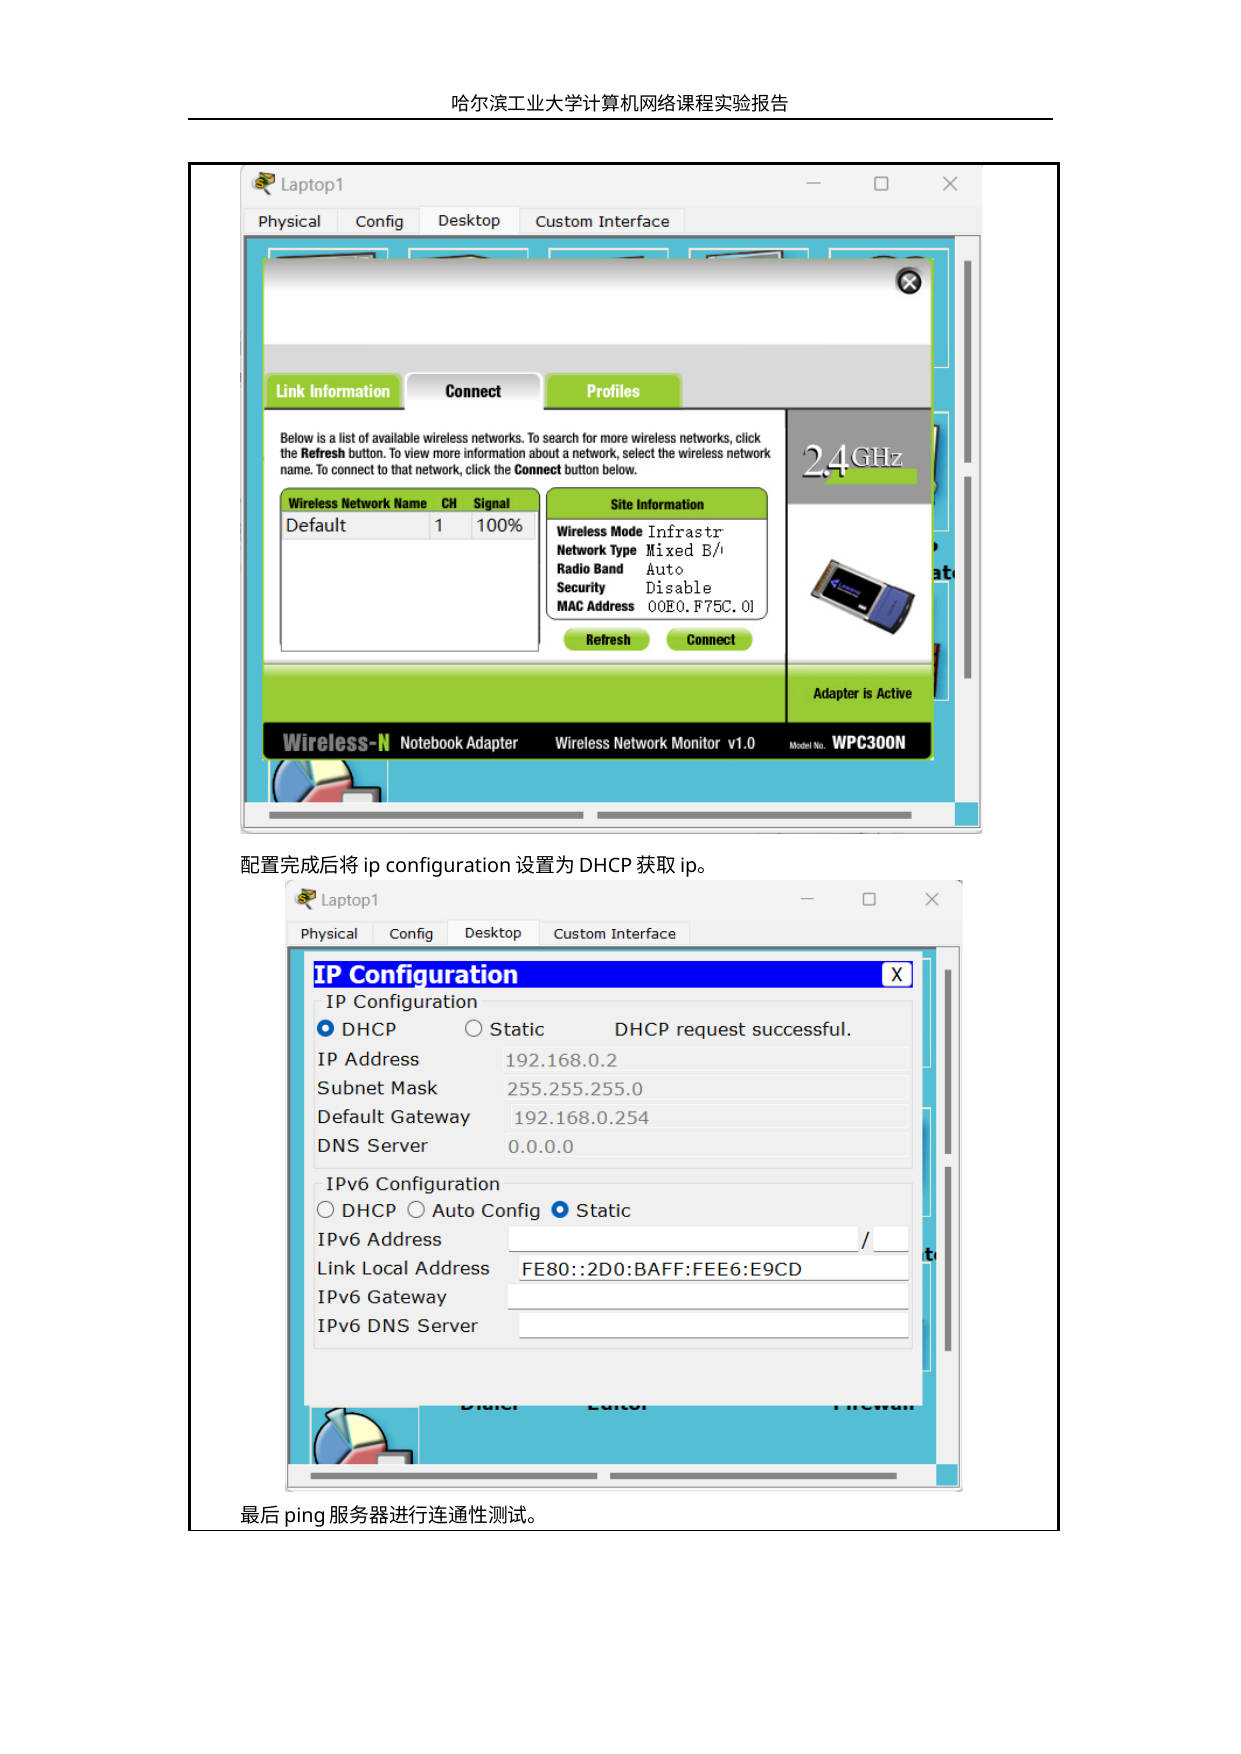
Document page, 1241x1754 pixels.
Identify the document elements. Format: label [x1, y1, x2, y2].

picture [285, 880, 963, 1492]
table_cell [191, 165, 1057, 1530]
picture [240, 165, 983, 834]
